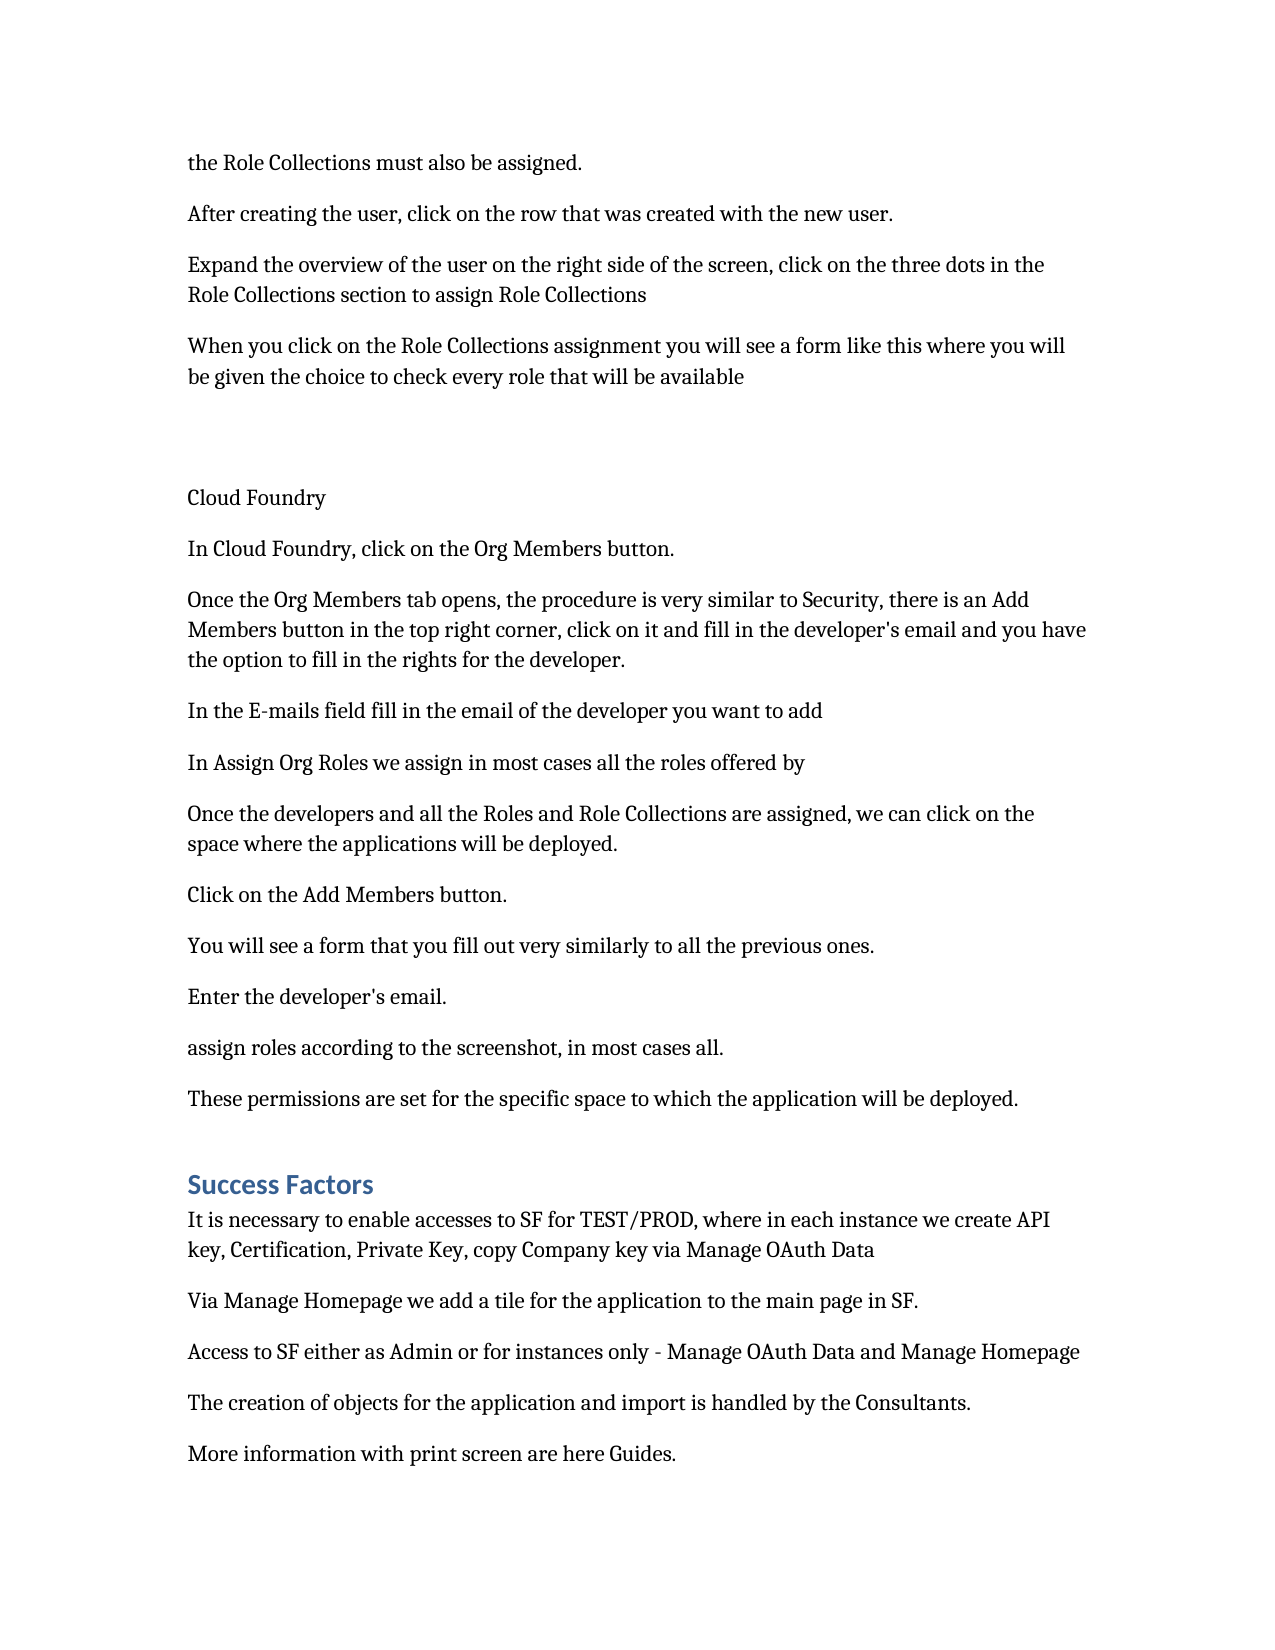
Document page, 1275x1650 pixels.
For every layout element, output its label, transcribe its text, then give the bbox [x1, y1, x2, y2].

text In the E-mails field fill in the email of the developer you want to add [187, 698, 1087, 724]
text Enter the developer's email. [187, 984, 1087, 1010]
text In Cloud Foundry, click on the Org Members button. [187, 536, 1087, 562]
text Access to SF either as Admin or for instances only - Manage OAuth Data and Manage Homepage [187, 1339, 1087, 1366]
text the Role Collections must also be assigned. [187, 150, 1087, 176]
text It is necessary to enable accesses to SF for TEST/PROD, where in each instance we create API key, Certification, Private Key, copy Company key via Manage OAuth Data [187, 1207, 1087, 1263]
text Via Manage Homepage we add a tile for the application to the main page in SF. [187, 1288, 1087, 1314]
text After creating the user, click on the row that was created with the new user. [187, 201, 1087, 227]
text Once the developers and all the Roles and Role Collections are assigned, we can click on the space where the applications will be deployed. [187, 800, 1087, 857]
text More information with print screen are here Guides. [187, 1441, 1087, 1468]
text When you click on the Role Collections assignment you will see a form like this where you will be given the choice to check every role that will be available [187, 333, 1087, 390]
text Expand the overview of the user on the right side of the screen, click on the three dots in the Role Collections section to assign Role Collections [187, 252, 1087, 309]
text The creation of objects for the application and import is handled by the Consultants. [187, 1390, 1087, 1417]
text These permissions are set for the specific space to which the application will be deployed. [187, 1086, 1087, 1112]
text Cloud Foundry [187, 485, 1087, 511]
text Click on the Add Members button. [187, 882, 1087, 908]
text assign roles according to the screenshot, in most cases all. [187, 1035, 1087, 1061]
text Once the Org Members tab opens, the procedure is very similar to Security, there is an Add Members button in the top right corner, click on it and fill in the developer's email and you have the option to fill in the rights for the developer. [187, 587, 1087, 673]
text In Assign Org Roles we assign in most cases all the roles offered by [187, 749, 1087, 776]
subtitle Success Factors [187, 1166, 1087, 1202]
text You will see a form that you fill out very similarly to all the previous ones. [187, 933, 1087, 959]
